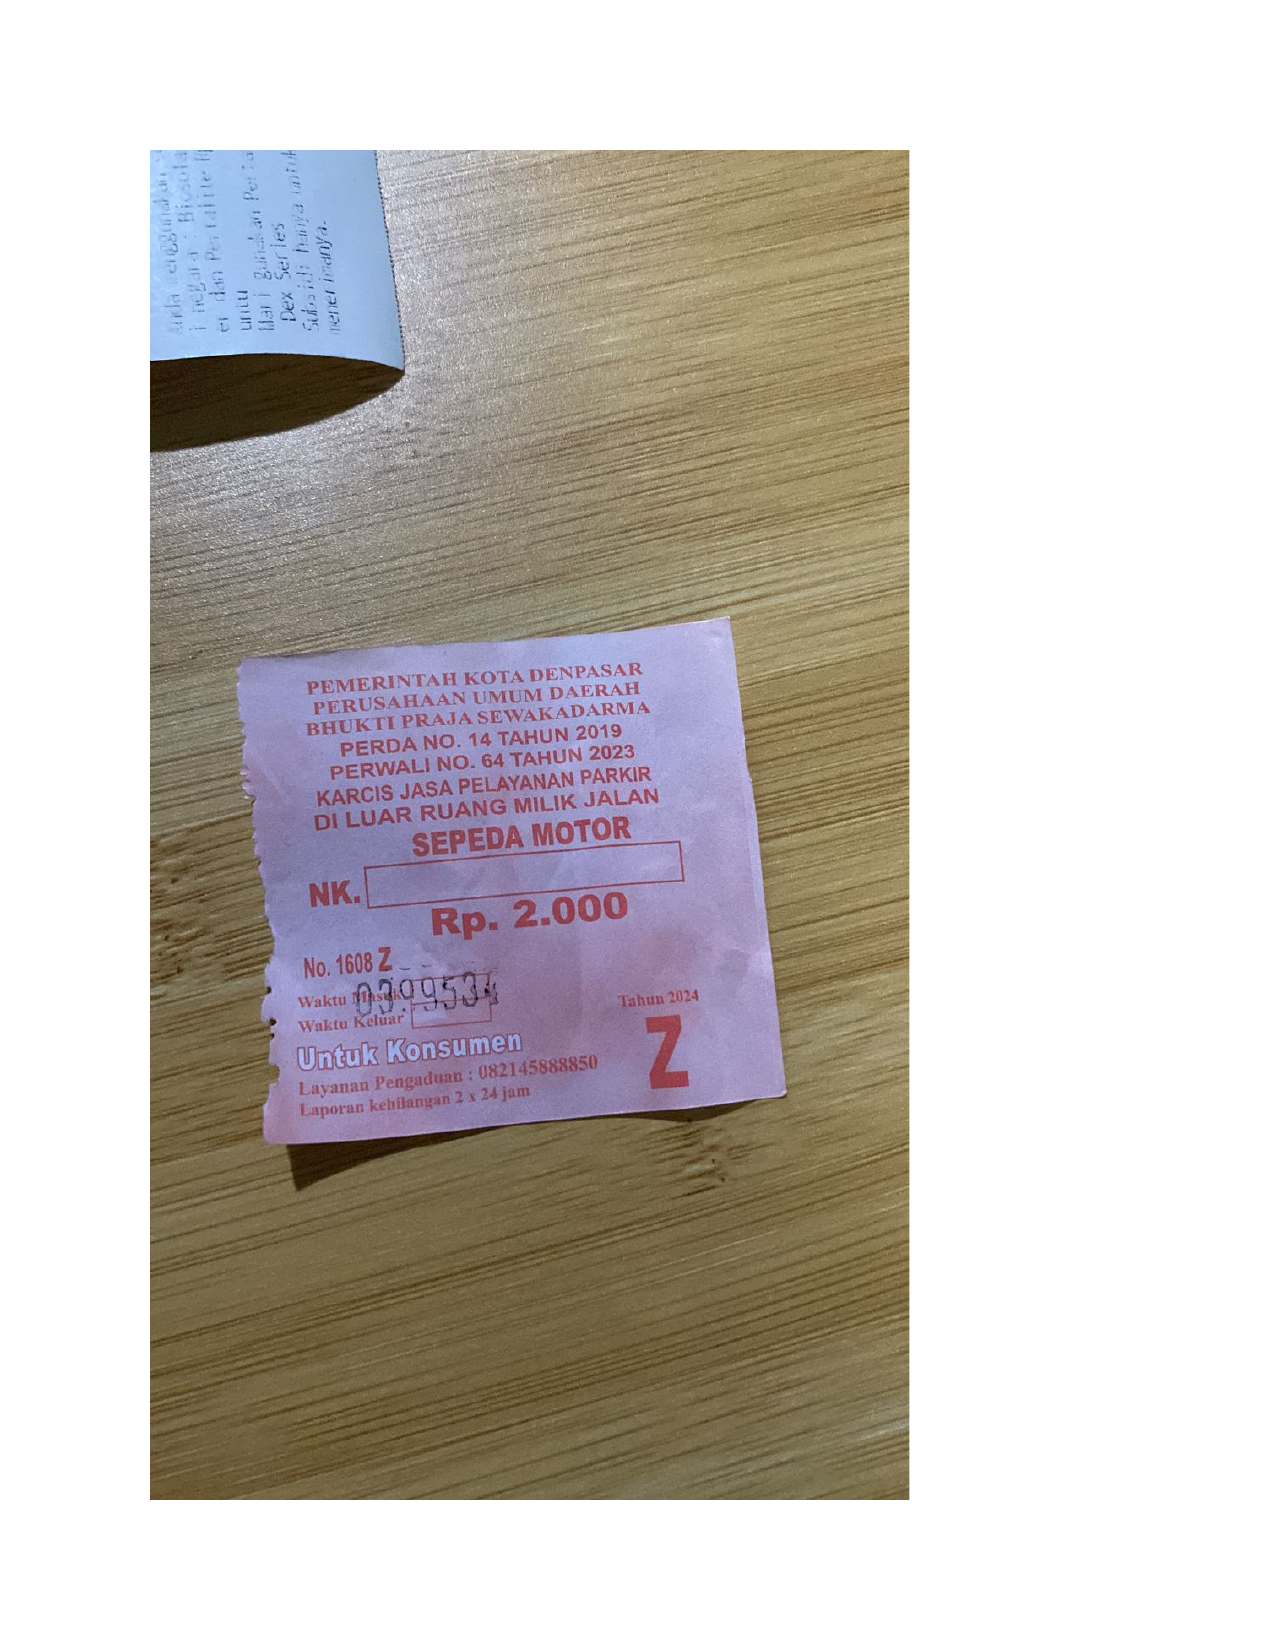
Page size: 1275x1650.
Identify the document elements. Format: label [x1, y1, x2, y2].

picture [150, 150, 910, 1500]
